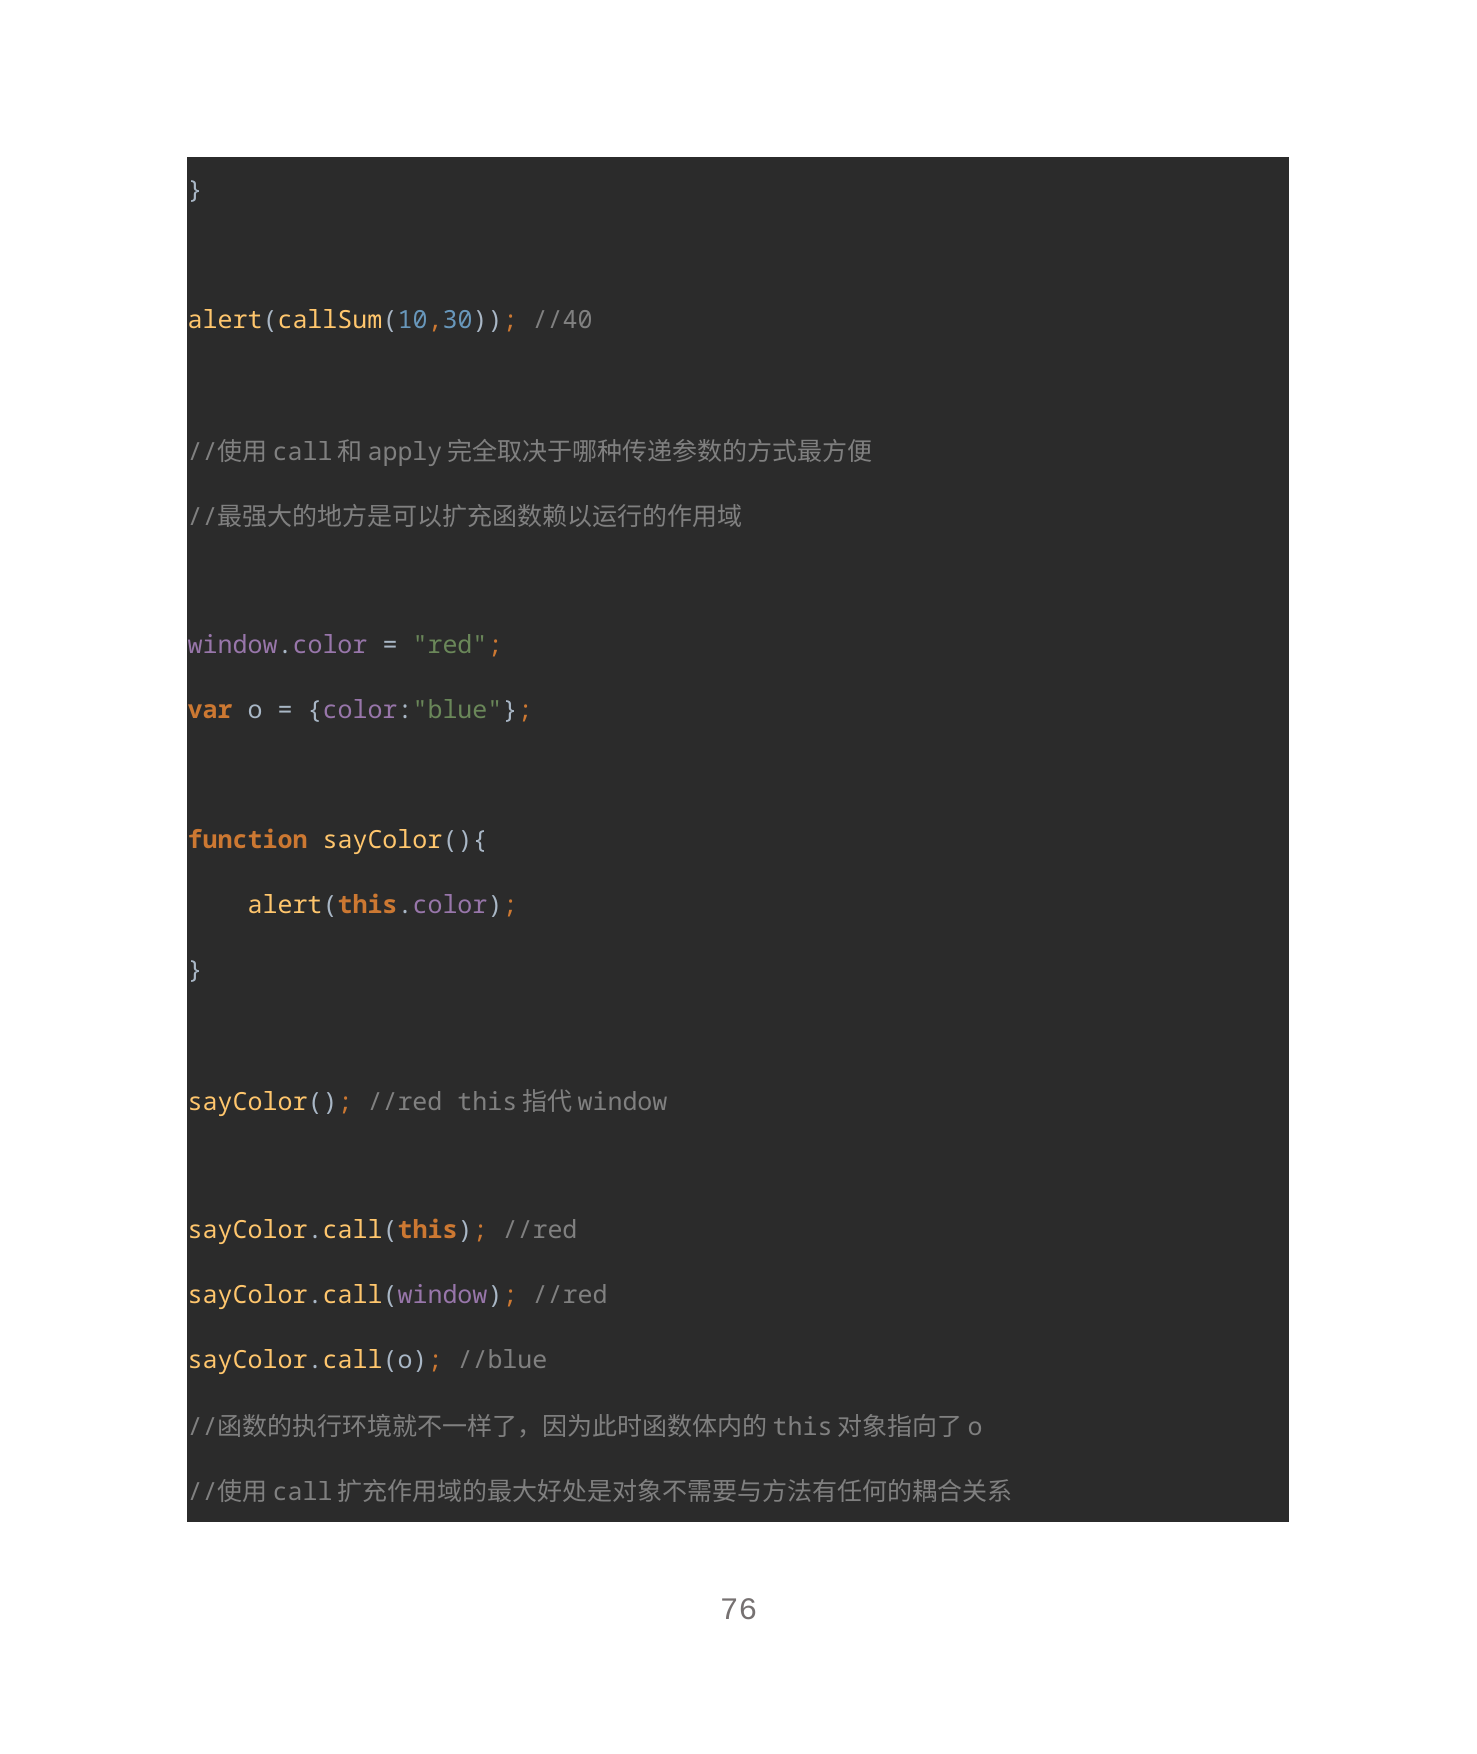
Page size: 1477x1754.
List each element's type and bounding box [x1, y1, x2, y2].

text [187, 157, 1289, 1522]
